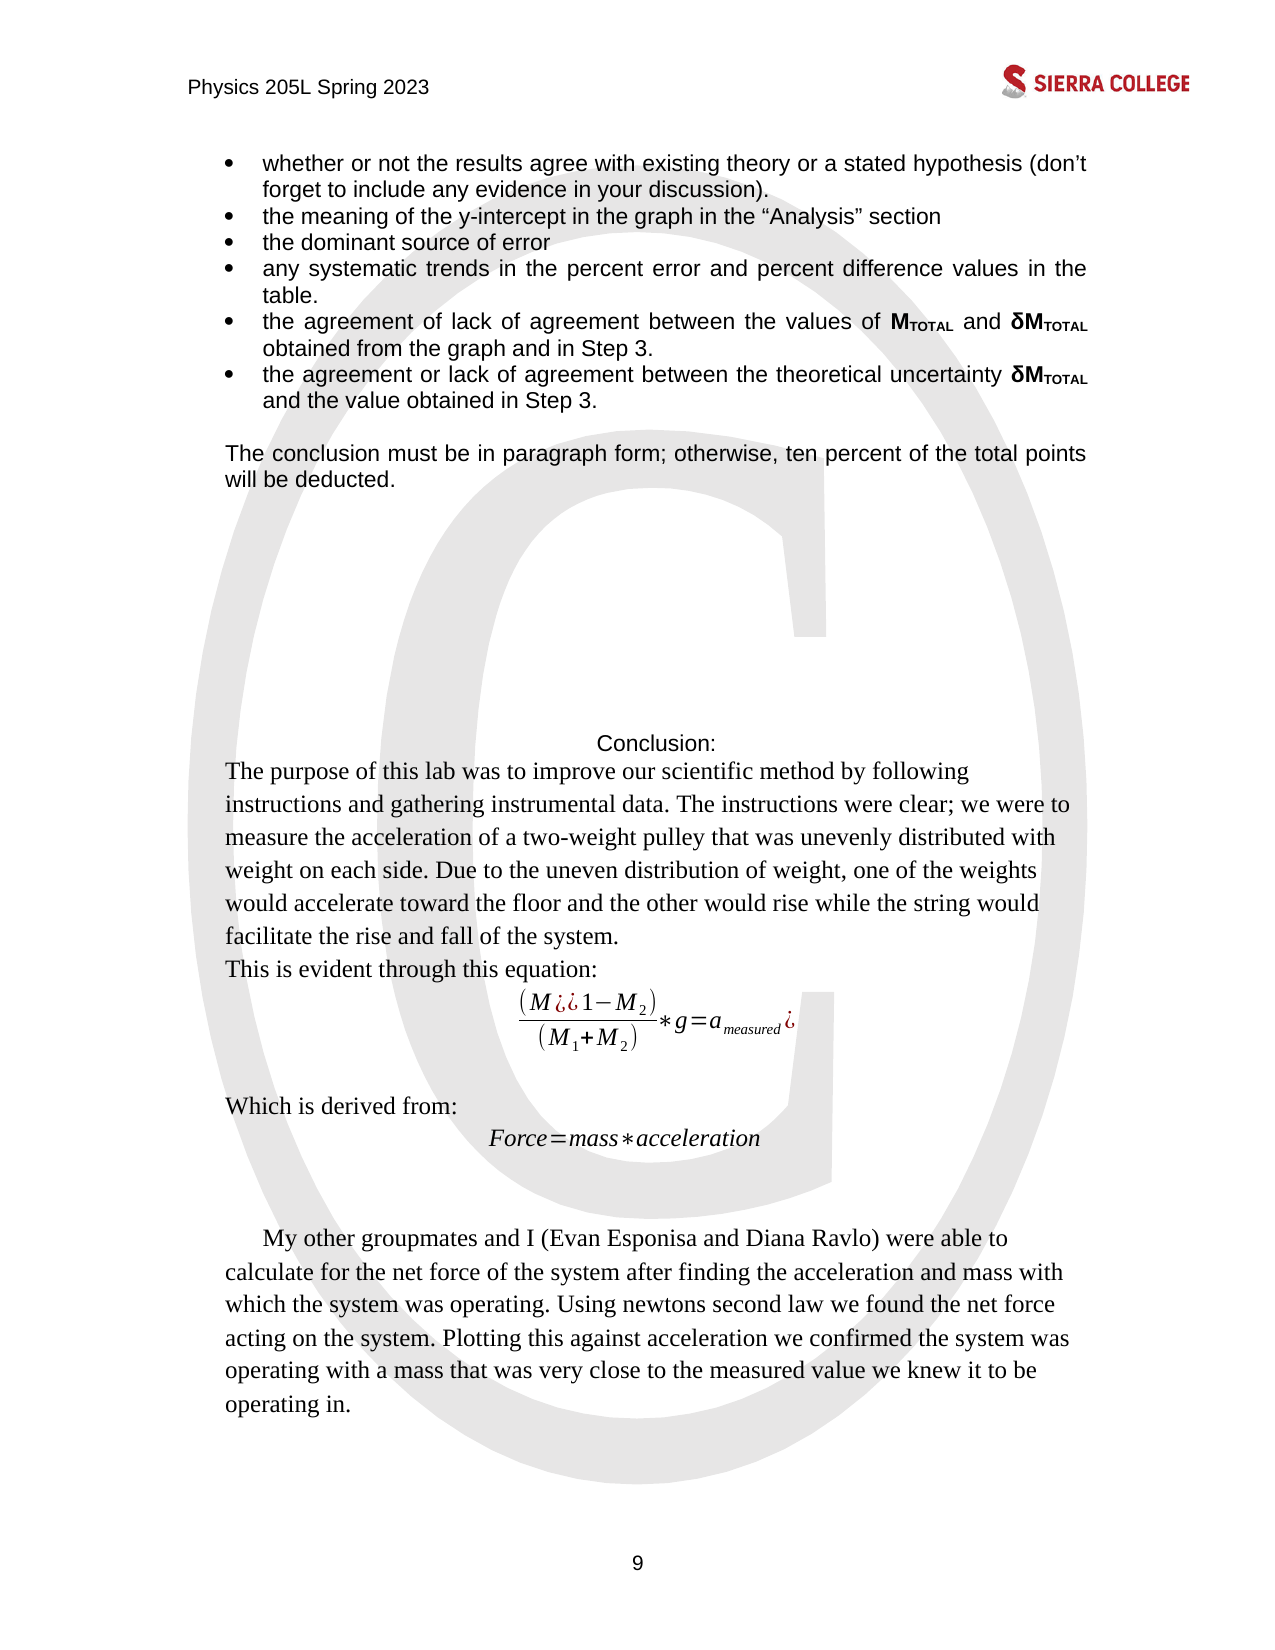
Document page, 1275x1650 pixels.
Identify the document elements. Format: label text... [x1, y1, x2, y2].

list whether or not the results agree with existing theory or a stated hypothesis (don’t forget to include any evidence in your discussion). [225, 150, 1087, 203]
text Conclusion: [225, 730, 1087, 756]
list the dominant source of error [225, 229, 1087, 255]
text The conclusion must be in paragraph form; otherwise, ten percent of the total points will be deducted. [225, 440, 1087, 493]
list the agreement of lack of agreement between the values of MTOTAL and δMTOTAL obtained from the graph and in Step 3. [225, 308, 1087, 361]
list the agreement or lack of agreement between the theoretical uncertainty δMTOTAL and the value obtained in Step 3. [225, 361, 1087, 413]
text My other groupmates and I (Evan Esponisa and Diana Ravlo) were able to calculate for the net force of the system after finding the acceleration and mass with which the system was operating. Using newtons second law we found the net force acting on the system. Plotting this against acceleration we confirmed the system was operating with a mass that was very close to the measured value we knew it to be operating in. [225, 1223, 1087, 1417]
picture [1001, 54, 1189, 107]
list any systematic trends in the percent error and percent difference values in the table. [225, 255, 1087, 308]
text This is evident through this equation: [225, 954, 1087, 983]
list the meaning of the y-intercept in the graph in the “Analysis” section [225, 203, 1087, 229]
text Which is derived from: [225, 1091, 1087, 1120]
text The purpose of this lab was to improve our scientific method by following instructions and gathering instrumental data. The instructions were clear; we were to measure the acceleration of a two-weight pulley that was unevenly distributed with weight on each side. Due to the uneven distribution of weight, one of the weights would accelerate toward the floor and the other would rise while the string would facilitate the rise and fall of the system. [225, 756, 1087, 950]
